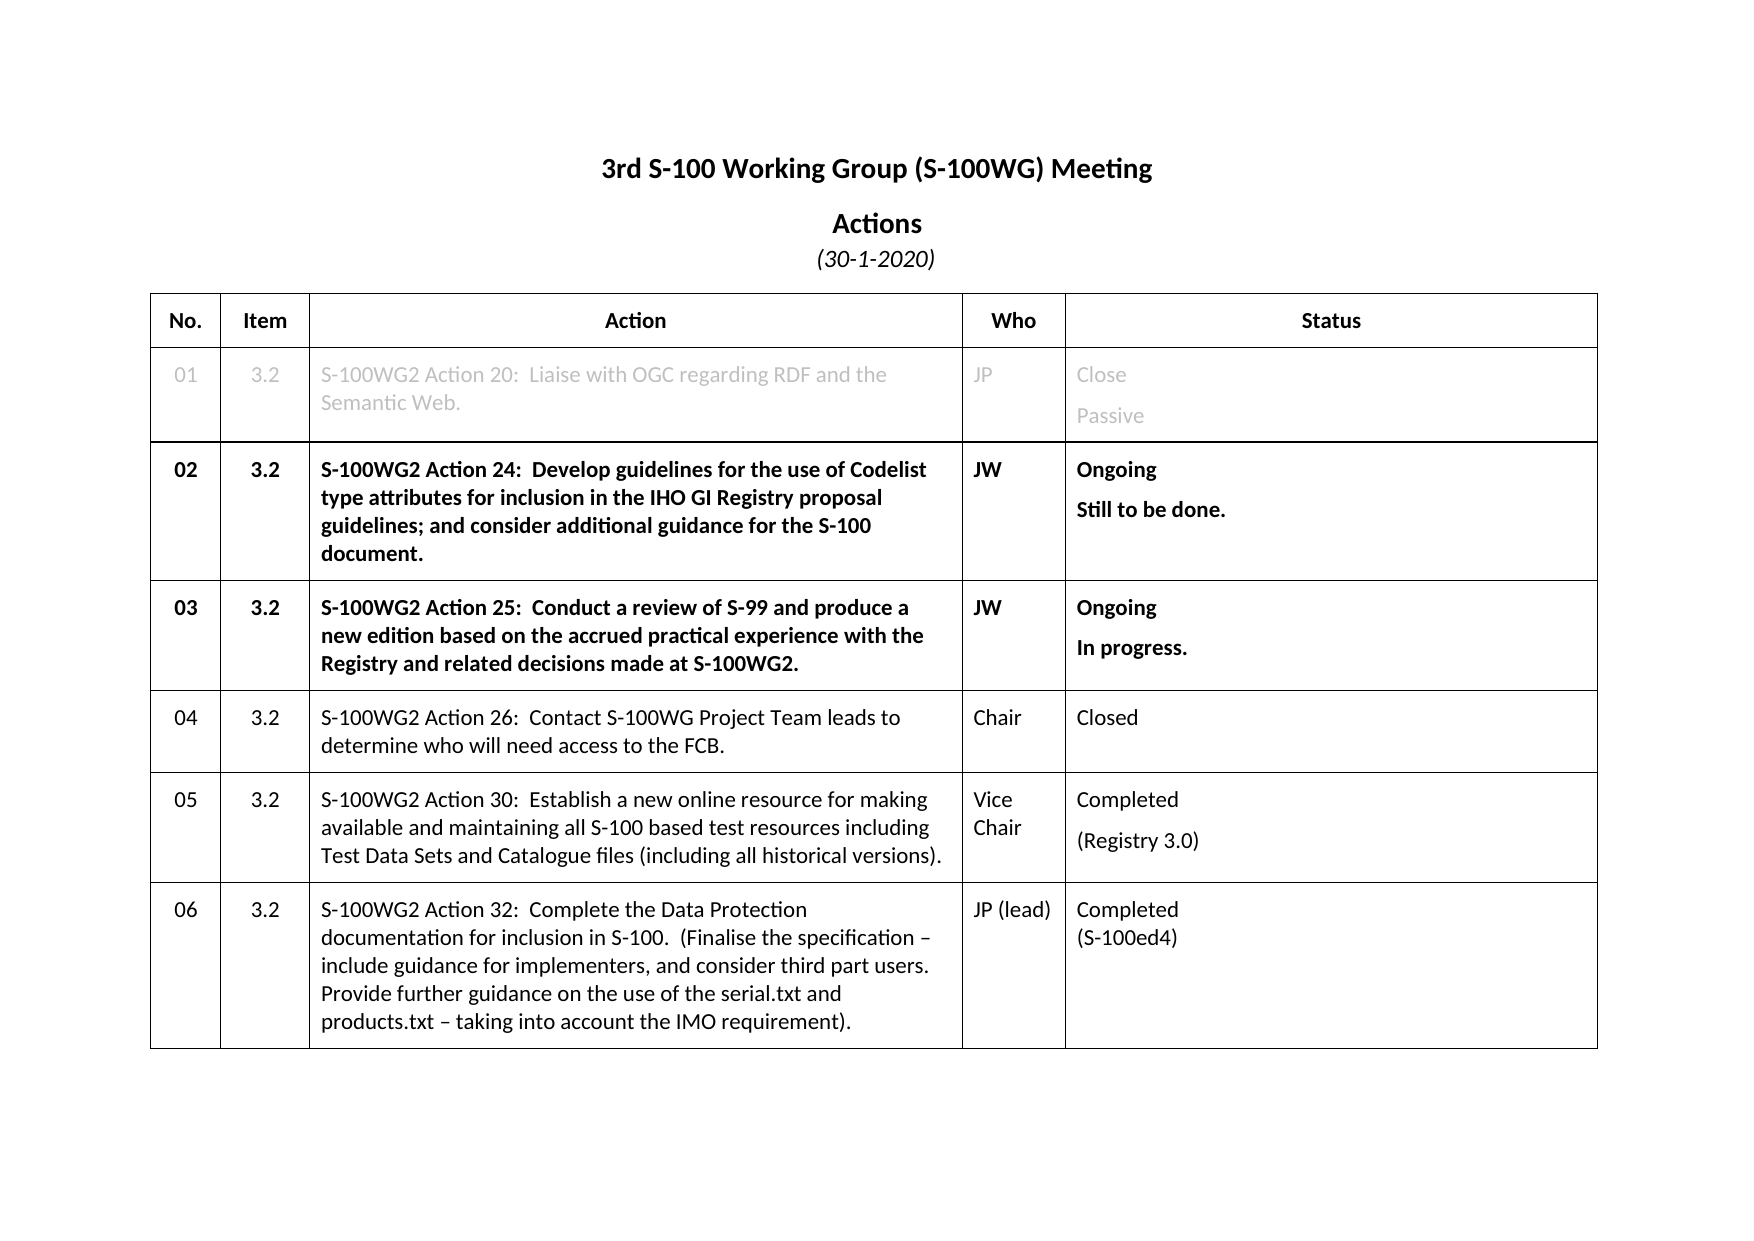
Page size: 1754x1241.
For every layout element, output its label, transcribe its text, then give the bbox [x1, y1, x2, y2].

table_cell 03 [151, 581, 220, 689]
table_header No. [151, 294, 220, 347]
table_header Status [1066, 294, 1597, 347]
table_cell Ongoing In progress. [1066, 581, 1597, 689]
table_cell S-100WG2 Action 25: Conduct a review of S-99 and produce a new edition based on the accrued practical experience with the Registry and related decisions made at S-100WG2. [310, 581, 962, 689]
table_cell 3.2 [221, 443, 309, 579]
table_cell Closed [1066, 691, 1597, 772]
table_cell S-100WG2 Action 26: Contact S-100WG Project Team leads to determine who will need access to the FCB. [310, 691, 962, 772]
table_cell 3.2 [221, 691, 309, 772]
table_cell JW [963, 581, 1065, 689]
table_cell S-100WG2 Action 30: Establish a new online resource for making available and maintaining all S-100 based test resources including Test Data Sets and Catalogue files (including all historical versions). [310, 773, 962, 882]
table_cell JP (lead) [963, 883, 1065, 1048]
table_header Item [221, 294, 309, 347]
table_cell JP [963, 348, 1065, 441]
table_cell Vice Chair [963, 773, 1065, 882]
table_cell 02 [151, 443, 220, 579]
table_cell Ongoing Still to be done. [1066, 443, 1597, 579]
table_cell S-100WG2 Action 32: Complete the Data Protection documentation for inclusion in S-100. (Finalise the specification – include guidance for implementers, and consider third part users. Provide further guidance on the use of the serial.txt and products.txt – taking into account the IMO requirement). [310, 883, 962, 1048]
table_cell 3.2 [221, 883, 309, 1048]
table_cell 05 [151, 773, 220, 882]
table_cell 06 [151, 883, 220, 1048]
table_cell 04 [151, 691, 220, 772]
table_cell 3.2 [221, 773, 309, 882]
table_cell 01 [151, 348, 220, 441]
table_cell Chair [963, 691, 1065, 772]
table_cell Completed (Registry 3.0) [1066, 773, 1597, 882]
table_cell JW [963, 443, 1065, 579]
table_cell S-100WG2 Action 20: Liaise with OGC regarding RDF and the Semantic Web. [310, 348, 962, 441]
table_cell 3.2 [221, 348, 309, 441]
table_cell S-100WG2 Action 24: Develop guidelines for the use of Codelist type attributes for inclusion in the IHO GI Registry proposal guidelines; and consider additional guidance for the S-100 document. [310, 443, 962, 579]
text 3rd S-100 Working Group (S-100WG) Meeting [150, 150, 1604, 186]
table_cell 3.2 [221, 581, 309, 689]
table_header Action [310, 294, 962, 347]
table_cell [1066, 883, 1597, 1048]
text Actions (30-1-2020) [150, 205, 1604, 274]
table_cell Close Passive [1066, 348, 1597, 441]
table_header Who [963, 294, 1065, 347]
